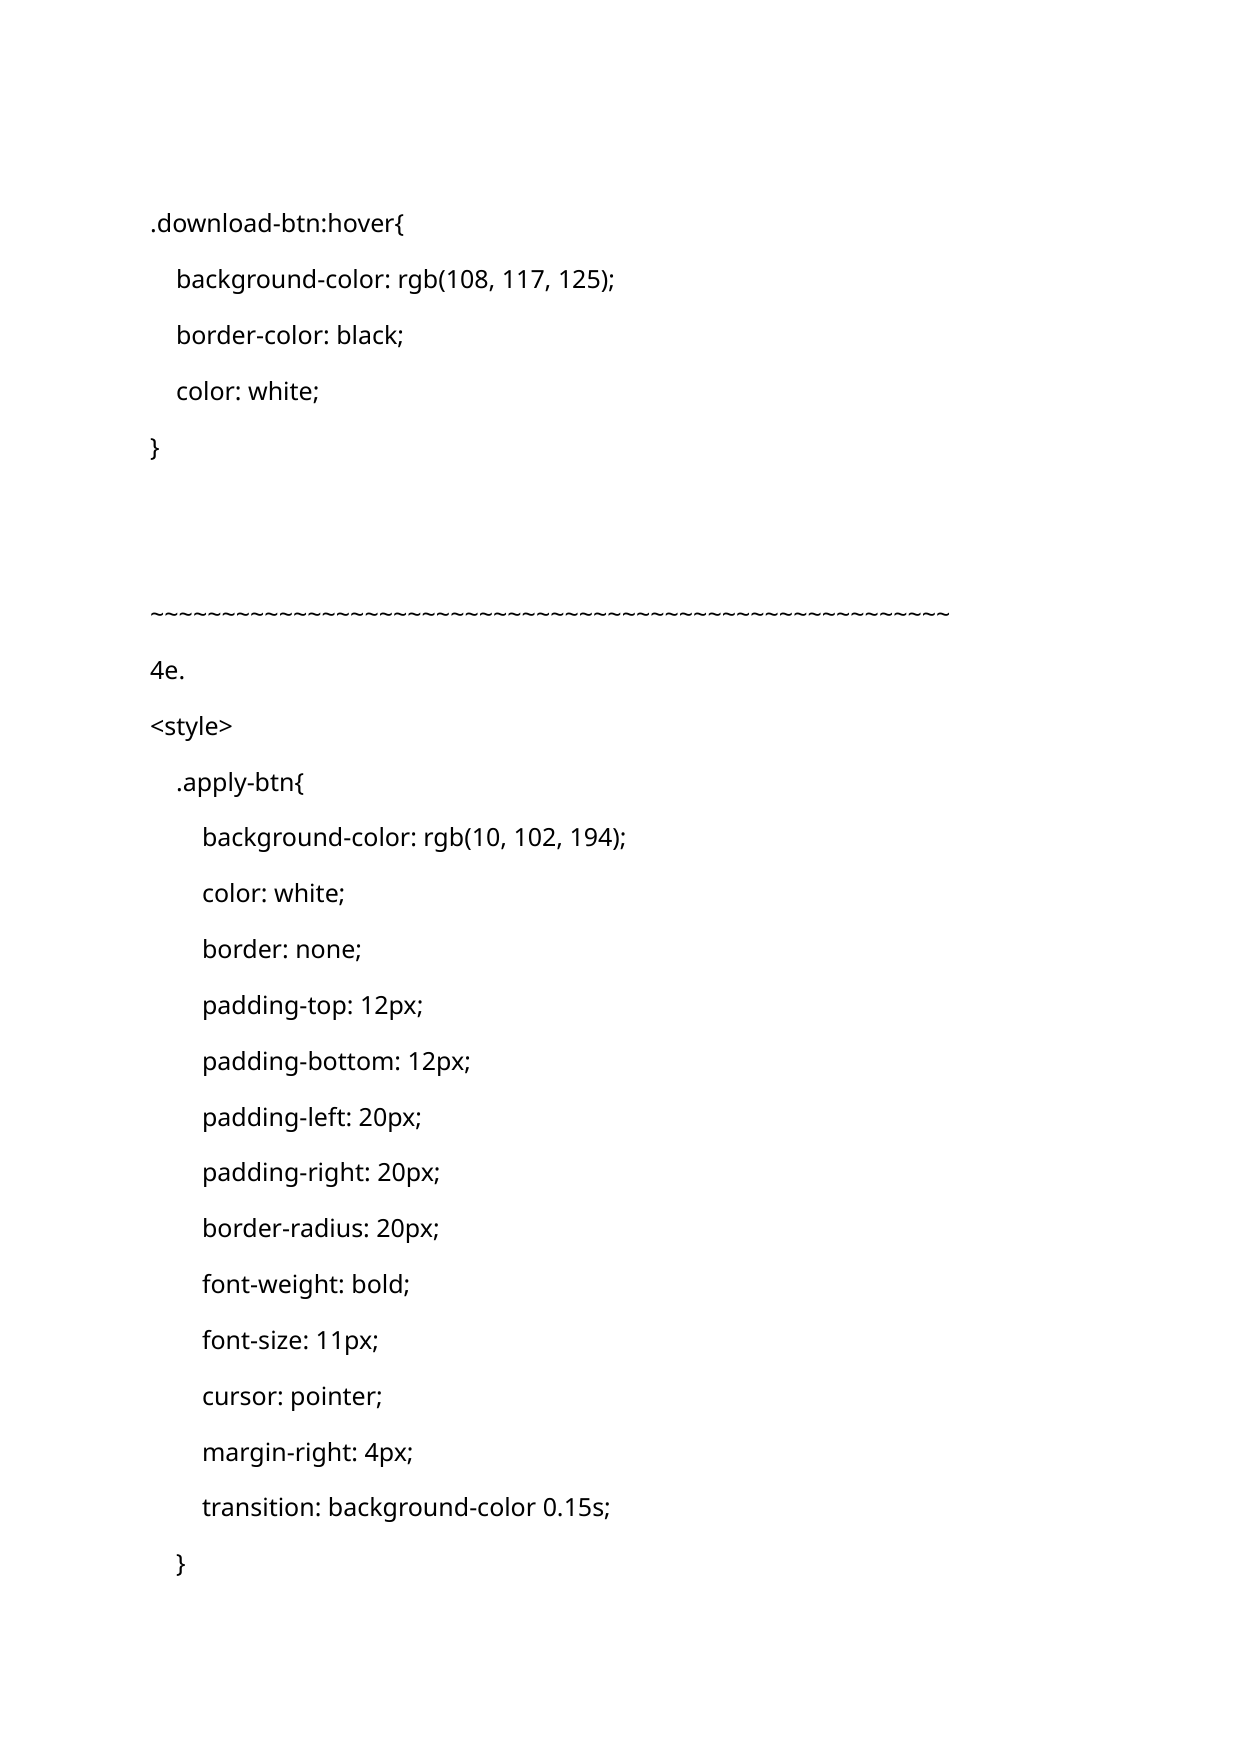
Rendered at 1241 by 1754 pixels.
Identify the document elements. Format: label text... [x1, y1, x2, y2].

text font-weight: bold; [150, 1267, 1090, 1301]
text border-radius: 20px; [150, 1211, 1090, 1245]
text margin-right: 4px; [150, 1434, 1090, 1468]
text padding-right: 20px; [150, 1155, 1090, 1189]
text padding-bottom: 12px; [150, 1043, 1090, 1077]
text transition: background-color 0.15s; [150, 1490, 1090, 1524]
text background-color: rgb(10, 102, 194); [150, 820, 1090, 854]
text } [150, 1546, 1090, 1580]
text font-size: 11px; [150, 1322, 1090, 1357]
text } [150, 429, 1090, 463]
text color: white; [150, 876, 1090, 910]
text cursor: pointer; [150, 1378, 1090, 1412]
text padding-left: 20px; [150, 1099, 1090, 1133]
text padding-top: 12px; [150, 987, 1090, 1022]
text border-color: black; [150, 317, 1090, 352]
text ~~~~~~~~~~~~~~~~~~~~~~~~~~~~~~~~~~~~~~~~~~~~~~~~~~~~~~~~ [150, 597, 1090, 631]
text background-color: rgb(108, 117, 125); [150, 262, 1090, 296]
text .download-btn:hover{ [150, 206, 1090, 240]
text <style> [150, 708, 1090, 742]
text .apply-btn{ [150, 764, 1090, 798]
text color: white; [150, 373, 1090, 407]
text 4e. [150, 652, 1090, 687]
text border: none; [150, 932, 1090, 966]
